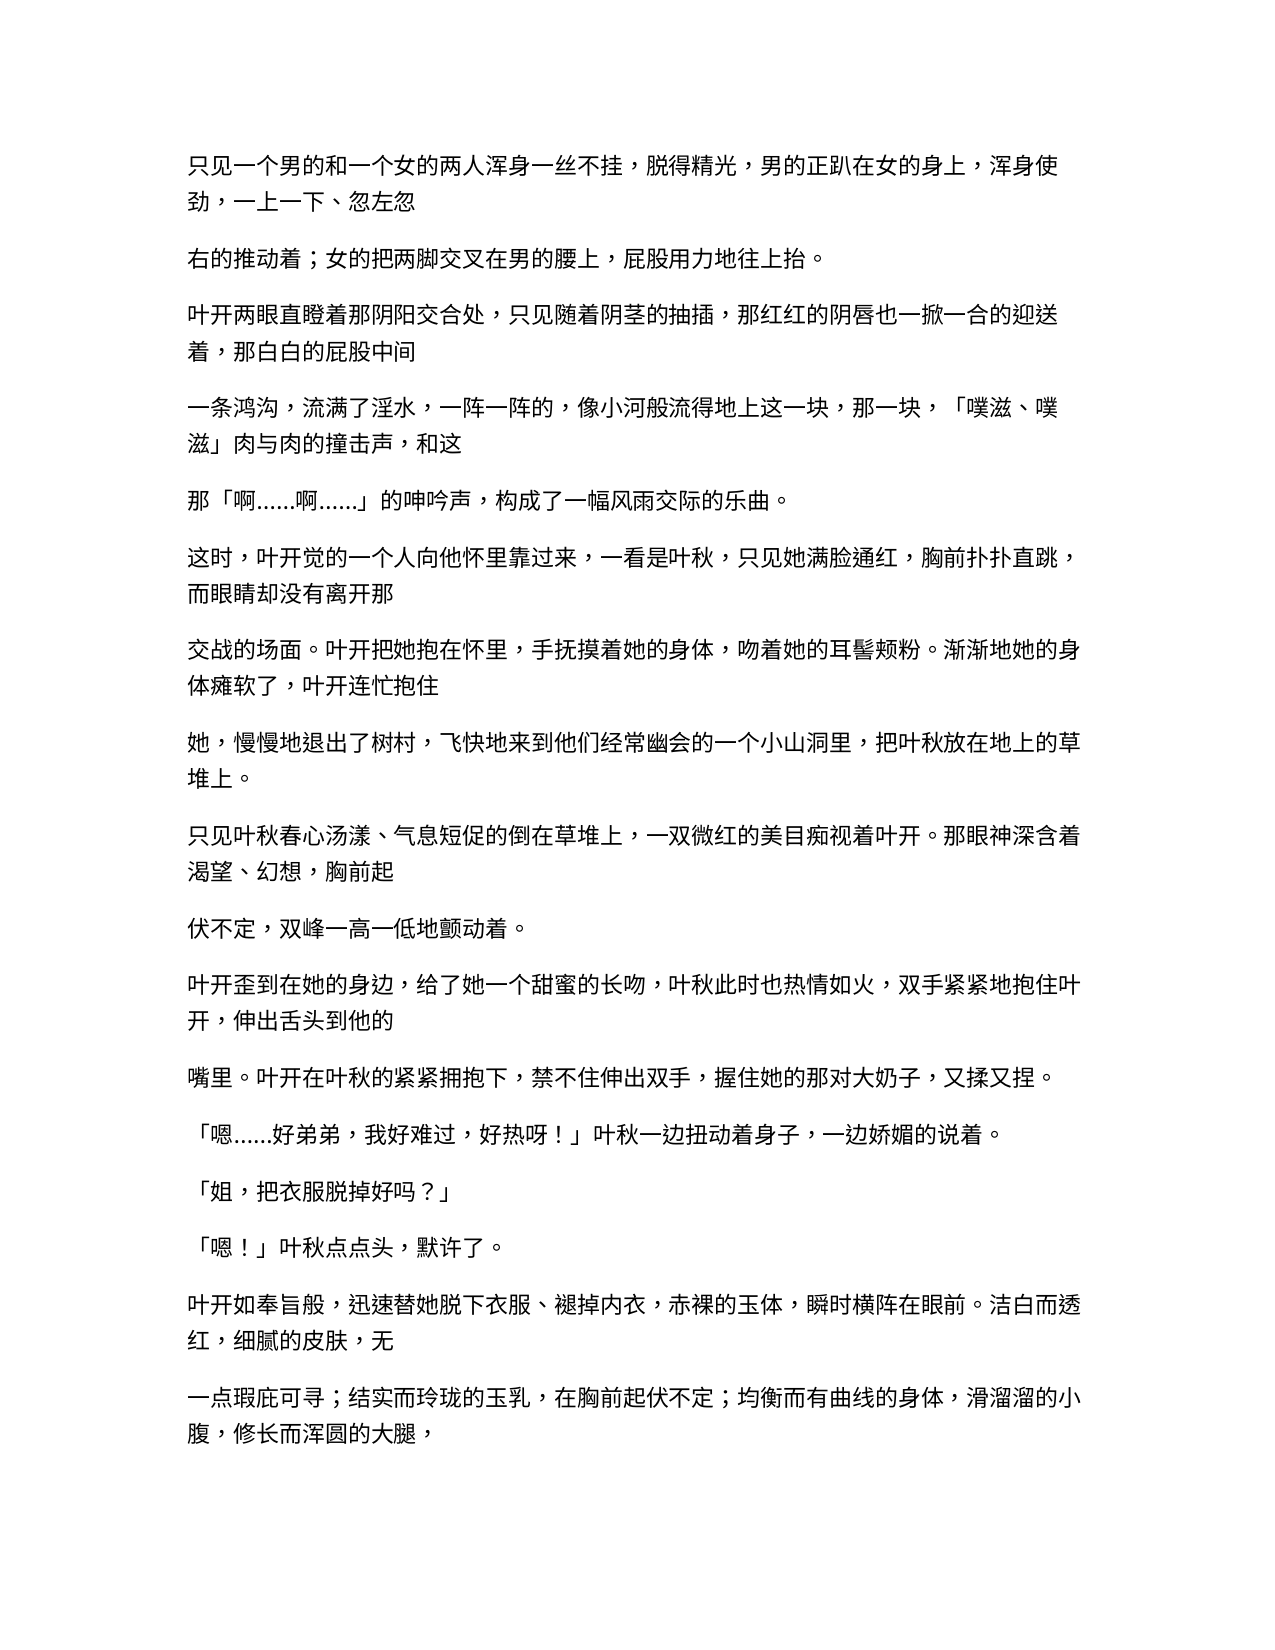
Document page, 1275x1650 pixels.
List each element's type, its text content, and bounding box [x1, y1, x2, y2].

text 右的推动着；女的把两脚交叉在男的腰上，屁股用力地往上抬。 [187, 243, 1087, 274]
text 那「啊……啊……」的呻吟声，构成了一幅风雨交际的乐曲。 [187, 485, 1087, 516]
text 叶开如奉旨般，迅速替她脱下衣服、褪掉内衣，赤裸的玉体，瞬时横阵在眼前。洁白而透红，细腻的皮肤，无 [187, 1289, 1087, 1356]
text 叶开歪到在她的身边，给了她一个甜蜜的长吻，叶秋此时也热情如火，双手紧紧地抱住叶开，伸出舌头到他的 [187, 969, 1087, 1036]
text 只见叶秋春心汤漾、气息短促的倒在草堆上，一双微红的美目痴视着叶开。那眼神深含着渴望、幻想，胸前起 [187, 820, 1087, 887]
text 「姐，把衣服脱掉好吗？」 [187, 1176, 1087, 1207]
text 伏不定，双峰一高一低地颤动着。 [187, 912, 1087, 944]
text 这时，叶开觉的一个人向他怀里靠过来，一看是叶秋，只见她满脸通红，胸前扑扑直跳，而眼睛却没有离开那 [187, 542, 1087, 609]
text 她，慢慢地退出了树村，飞快地来到他们经常幽会的一个小山洞里，把叶秋放在地上的草堆上。 [187, 727, 1087, 794]
text 只见一个男的和一个女的两人浑身一丝不挂，脱得精光，男的正趴在女的身上，浑身使劲，一上一下、忽左忽 [187, 150, 1087, 217]
text 「嗯……好弟弟，我好难过，好热呀！」叶秋一边扭动着身子，一边娇媚的说着。 [187, 1119, 1087, 1150]
text 「嗯！」叶秋点点头，默许了。 [187, 1232, 1087, 1263]
text 嘴里。叶开在叶秋的紧紧拥抱下，禁不住伸出双手，握住她的那对大奶子，又揉又捏。 [187, 1062, 1087, 1093]
text 交战的场面。叶开把她抱在怀里，手抚摸着她的身体，吻着她的耳髻颊粉。渐渐地她的身体瘫软了，叶开连忙抱住 [187, 634, 1087, 702]
text 一条鸿沟，流满了淫水，一阵一阵的，像小河般流得地上这一块，那一块，「噗滋、噗滋」肉与肉的撞击声，和这 [187, 392, 1087, 459]
text 叶开两眼直瞪着那阴阳交合处，只见随着阴茎的抽插，那红红的阴唇也一掀一合的迎送着，那白白的屁股中间 [187, 299, 1087, 367]
text 一点瑕庇可寻；结实而玲珑的玉乳，在胸前起伏不定；均衡而有曲线的身体，滑溜溜的小腹，修长而浑圆的大腿， [187, 1382, 1087, 1449]
